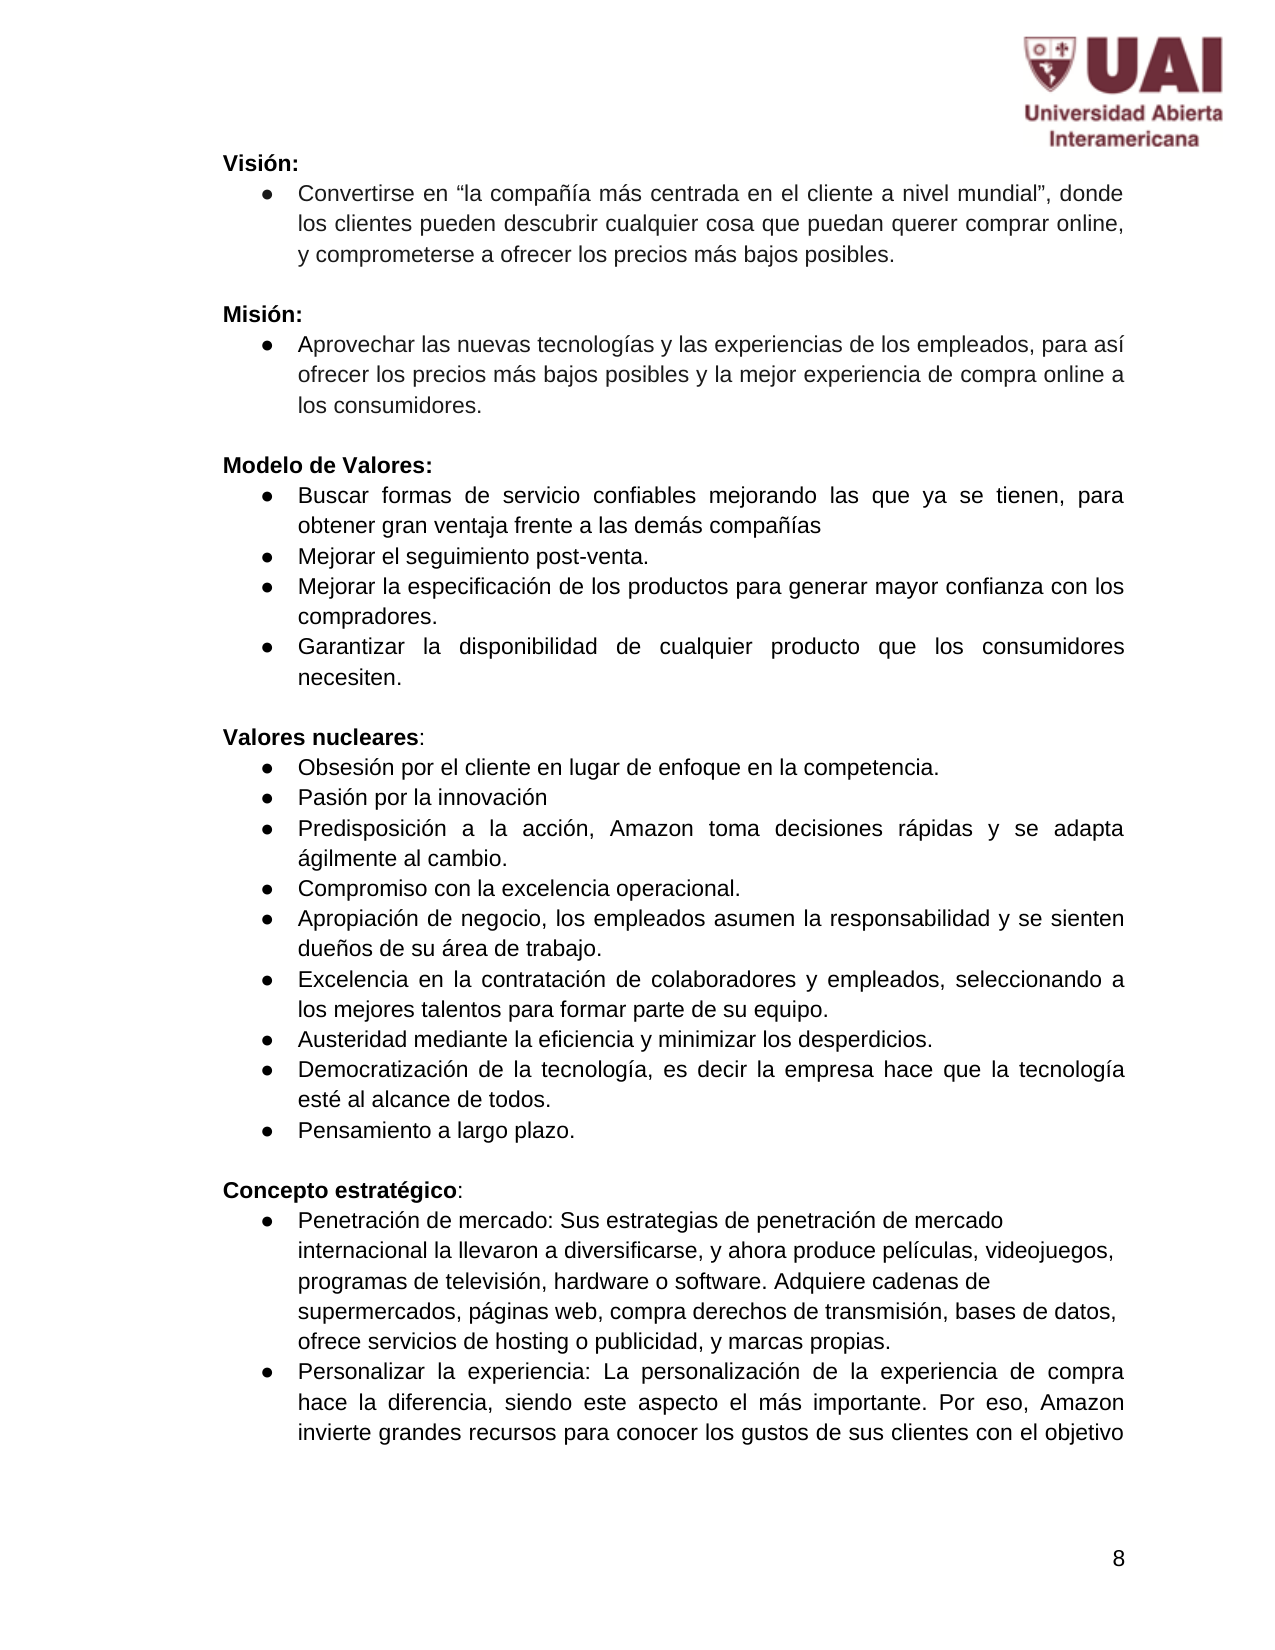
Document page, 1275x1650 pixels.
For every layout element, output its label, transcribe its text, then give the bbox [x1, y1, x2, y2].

text Modelo de Valores: [223, 452, 1125, 478]
text Misión: [223, 301, 1125, 327]
picture [1021, 34, 1225, 150]
list Mejorar el seguimiento post-venta. [260, 543, 1125, 569]
text Concepto estratégico: [223, 1177, 1125, 1203]
list Democratización de la tecnología, es decir la empresa hace que la tecnología esté al alcance de todos. [260, 1056, 1125, 1113]
list Austeridad mediante la eficiencia y minimizar los desperdicios. [260, 1026, 1125, 1052]
list Predisposición a la acción, Amazon toma decisiones rápidas y se adapta ágilmente al cambio. [260, 814, 1125, 871]
list Apropiación de negocio, los empleados asumen la responsabilidad y se sienten dueños de su área de trabajo. [260, 905, 1125, 962]
list Convertirse en “la compañía más centrada en el cliente a nivel mundial”, donde los clientes pueden descubrir cualquier cosa que puedan querer comprar online, y comprometerse a ofrecer los precios más bajos posibles. [260, 207, 1125, 267]
text Valores nucleares: [223, 724, 1125, 750]
list Compromiso con la excelencia operacional. [260, 875, 1125, 901]
list Penetración de mercado: Sus estrategias de penetración de mercado internacional la llevaron a diversificarse, y ahora produce películas, videojuegos, programas de televisión, hardware o software. Adquiere cadenas de supermercados, páginas web, compra derechos de transmisión, bases de datos, ofrece servicios de hosting o publicidad, y marcas propias. [260, 1207, 1125, 1354]
list Excelencia en la contratación de colaboradores y empleados, seleccionando a los mejores talentos para formar parte de su equipo. [260, 966, 1125, 1022]
list Mejorar la especificación de los productos para generar mayor confianza con los compradores. [260, 573, 1125, 629]
list Pensamiento a largo plazo. [260, 1117, 1125, 1143]
list Aprovechar las nuevas tecnologías y las experiencias de los empleados, para así ofrecer los precios más bajos posibles y la mejor experiencia de compra online a los consumidores. [260, 331, 1125, 418]
list Garantizar la disponibilidad de cualquier producto que los consumidores necesiten. [260, 633, 1125, 690]
list Buscar formas de servicio confiables mejorando las que ya se tienen, para obtener gran ventaja frente a las demás compañías [260, 482, 1125, 539]
list Pasión por la innovación [260, 784, 1125, 811]
text Visión: [223, 150, 1125, 176]
list Obsesión por el cliente en lugar de enfoque en la competencia. [260, 754, 1125, 781]
